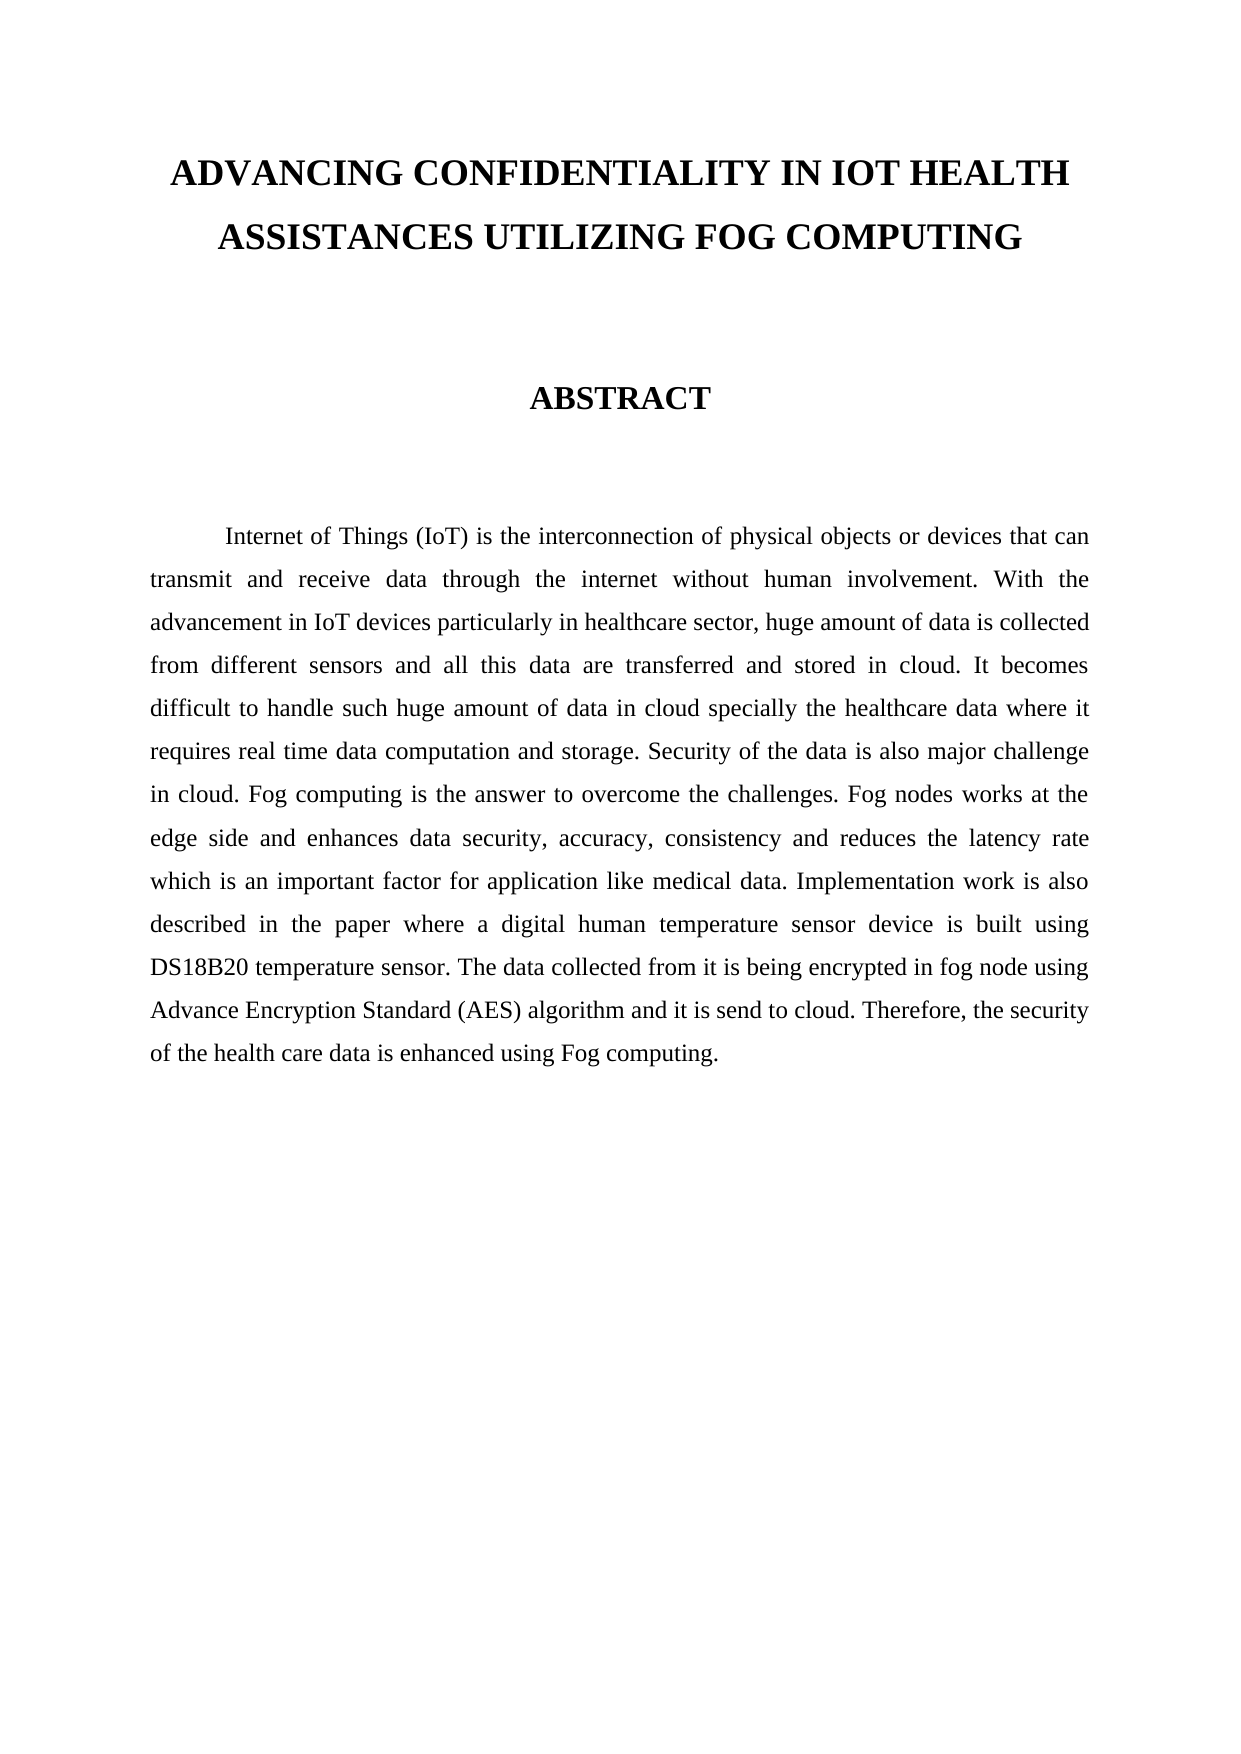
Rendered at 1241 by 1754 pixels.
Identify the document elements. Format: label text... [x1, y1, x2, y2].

text ABSTRACT [150, 378, 1090, 417]
text ADVANCING CONFIDENTIALITY IN IOT HEALTH ASSISTANCES UTILIZING FOG COMPUTING [150, 150, 1090, 258]
text Internet of Things (IoT) is the interconnection of physical objects or devices that can transmit and receive data through the internet without human involvement. With the advancement in IoT devices particularly in healthcare sector, huge amount of data is collected from different sensors and all this data are transferred and stored in cloud. It becomes difficult to handle such huge amount of data in cloud specially the healthcare data where it requires real time data computation and storage. Security of the data is also major challenge in cloud. Fog computing is the answer to overcome the challenges. Fog nodes works at the edge side and enhances data security, accuracy, consistency and reduces the latency rate which is an important factor for application like medical data. Implementation work is also described in the paper where a digital human temperature sensor device is built using DS18B20 temperature sensor. The data collected from it is being encrypted in fog node using Advance Encryption Standard (AES) algorithm and it is send to cloud. Therefore, the security of the health care data is enhanced using Fog computing. [150, 521, 1090, 1067]
